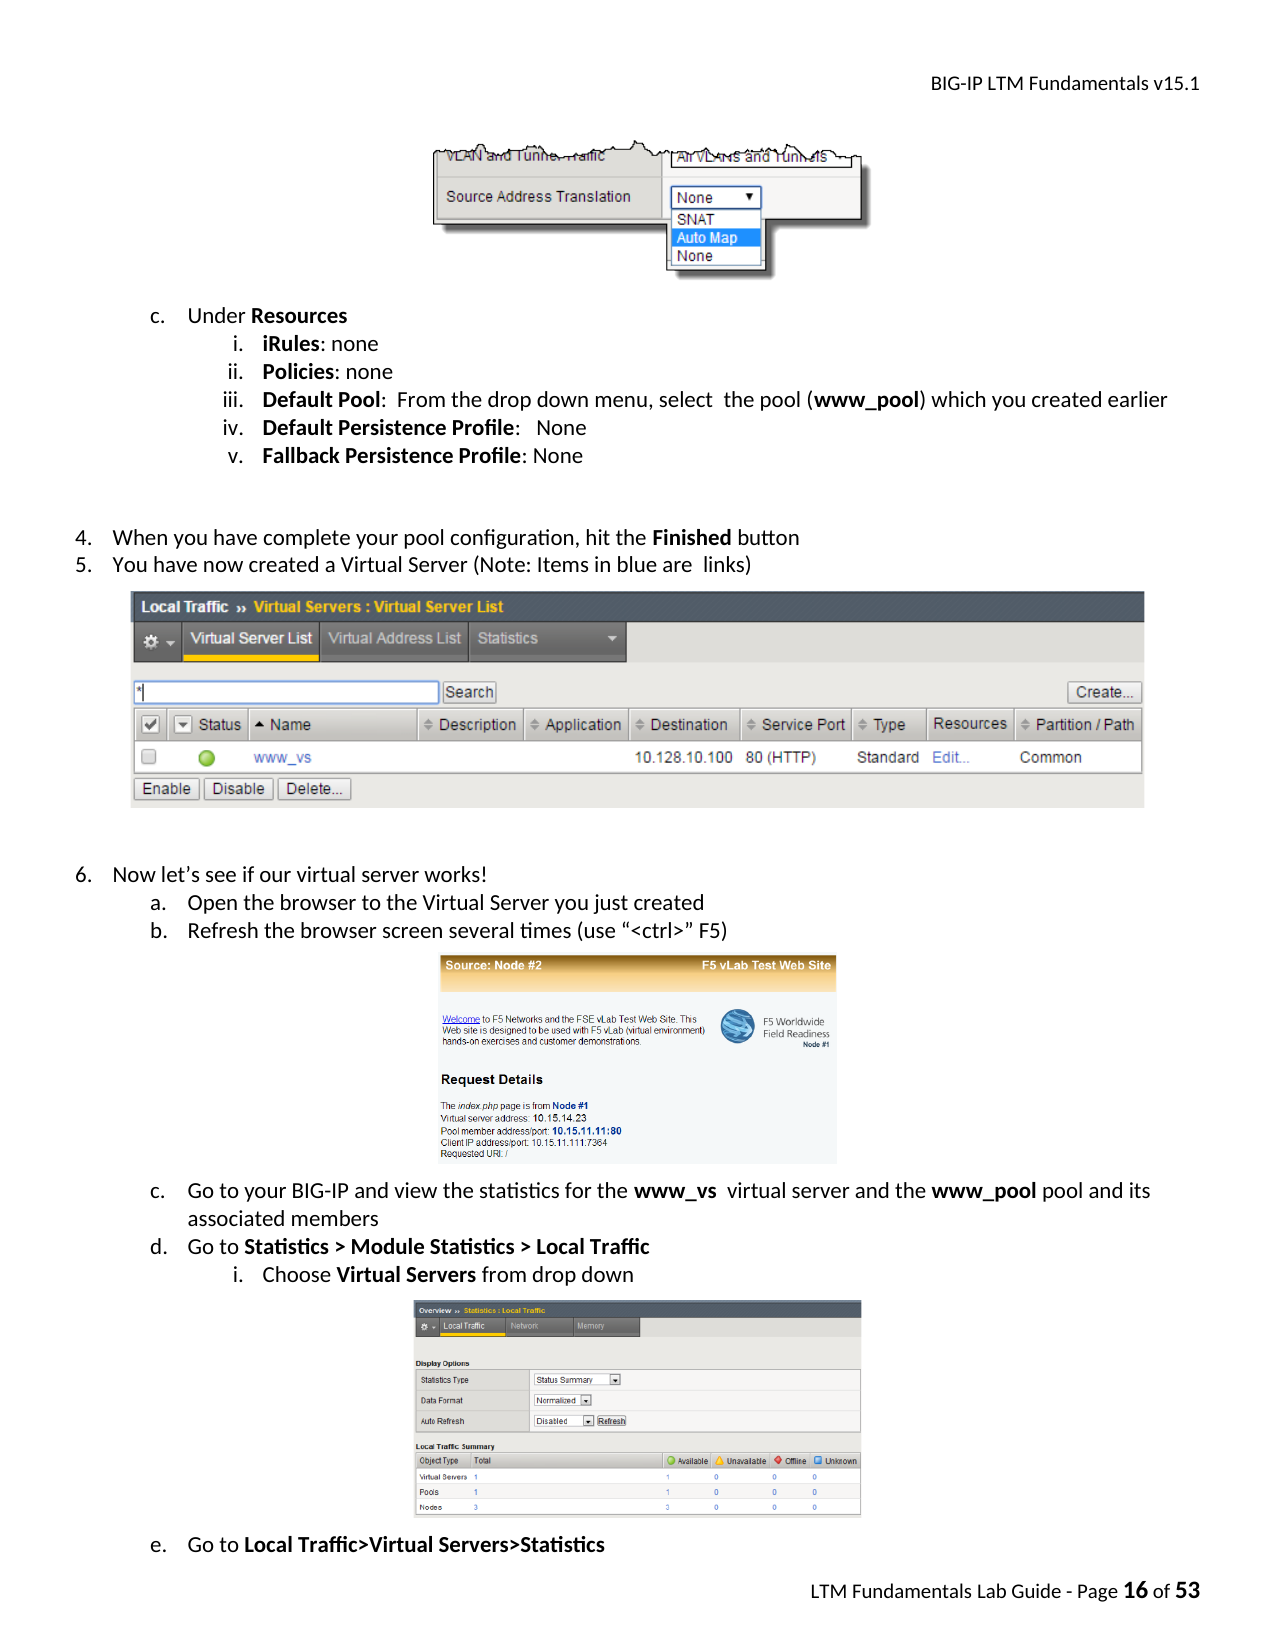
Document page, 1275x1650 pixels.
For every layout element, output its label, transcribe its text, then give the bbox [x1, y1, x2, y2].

list Default Persistence Profile: None [244, 413, 1200, 442]
list When you have complete your pool configuration, hit the Finished button [75, 523, 1200, 551]
list Now let’s see if our virtual server works! [75, 860, 1200, 888]
list Open the browser to the Virtual Server you just created [150, 888, 1200, 916]
picture [130, 591, 1145, 808]
list You have now created a Virtual Server (Note: Items in blue are links) [75, 551, 1200, 579]
picture [438, 952, 837, 1164]
list Choose Virtual Servers from drop down [244, 1260, 1200, 1288]
picture [413, 1300, 862, 1518]
list Go to Statistics > Module Statistics > Local Traffic [150, 1232, 1200, 1260]
list Fallback Persistence Profile: None [244, 442, 1200, 469]
list Go to your BIG-IP and view the statistics for the www_vs virtual server and the www_pool pool and its associated members [150, 1176, 1200, 1232]
list Refresh the browser screen several times (use “<ctrl>” F5) [150, 916, 1200, 944]
list Policies: none [244, 357, 1200, 386]
list Go to Local Traffic>Virtual Servers>Statistics [150, 1531, 1200, 1558]
list Under Resources [150, 301, 1200, 329]
picture [433, 139, 880, 289]
list Default Pool: From the drop down menu, select the pool (www_pool) which you created earlier [244, 386, 1200, 413]
list iRules: none [244, 329, 1200, 357]
